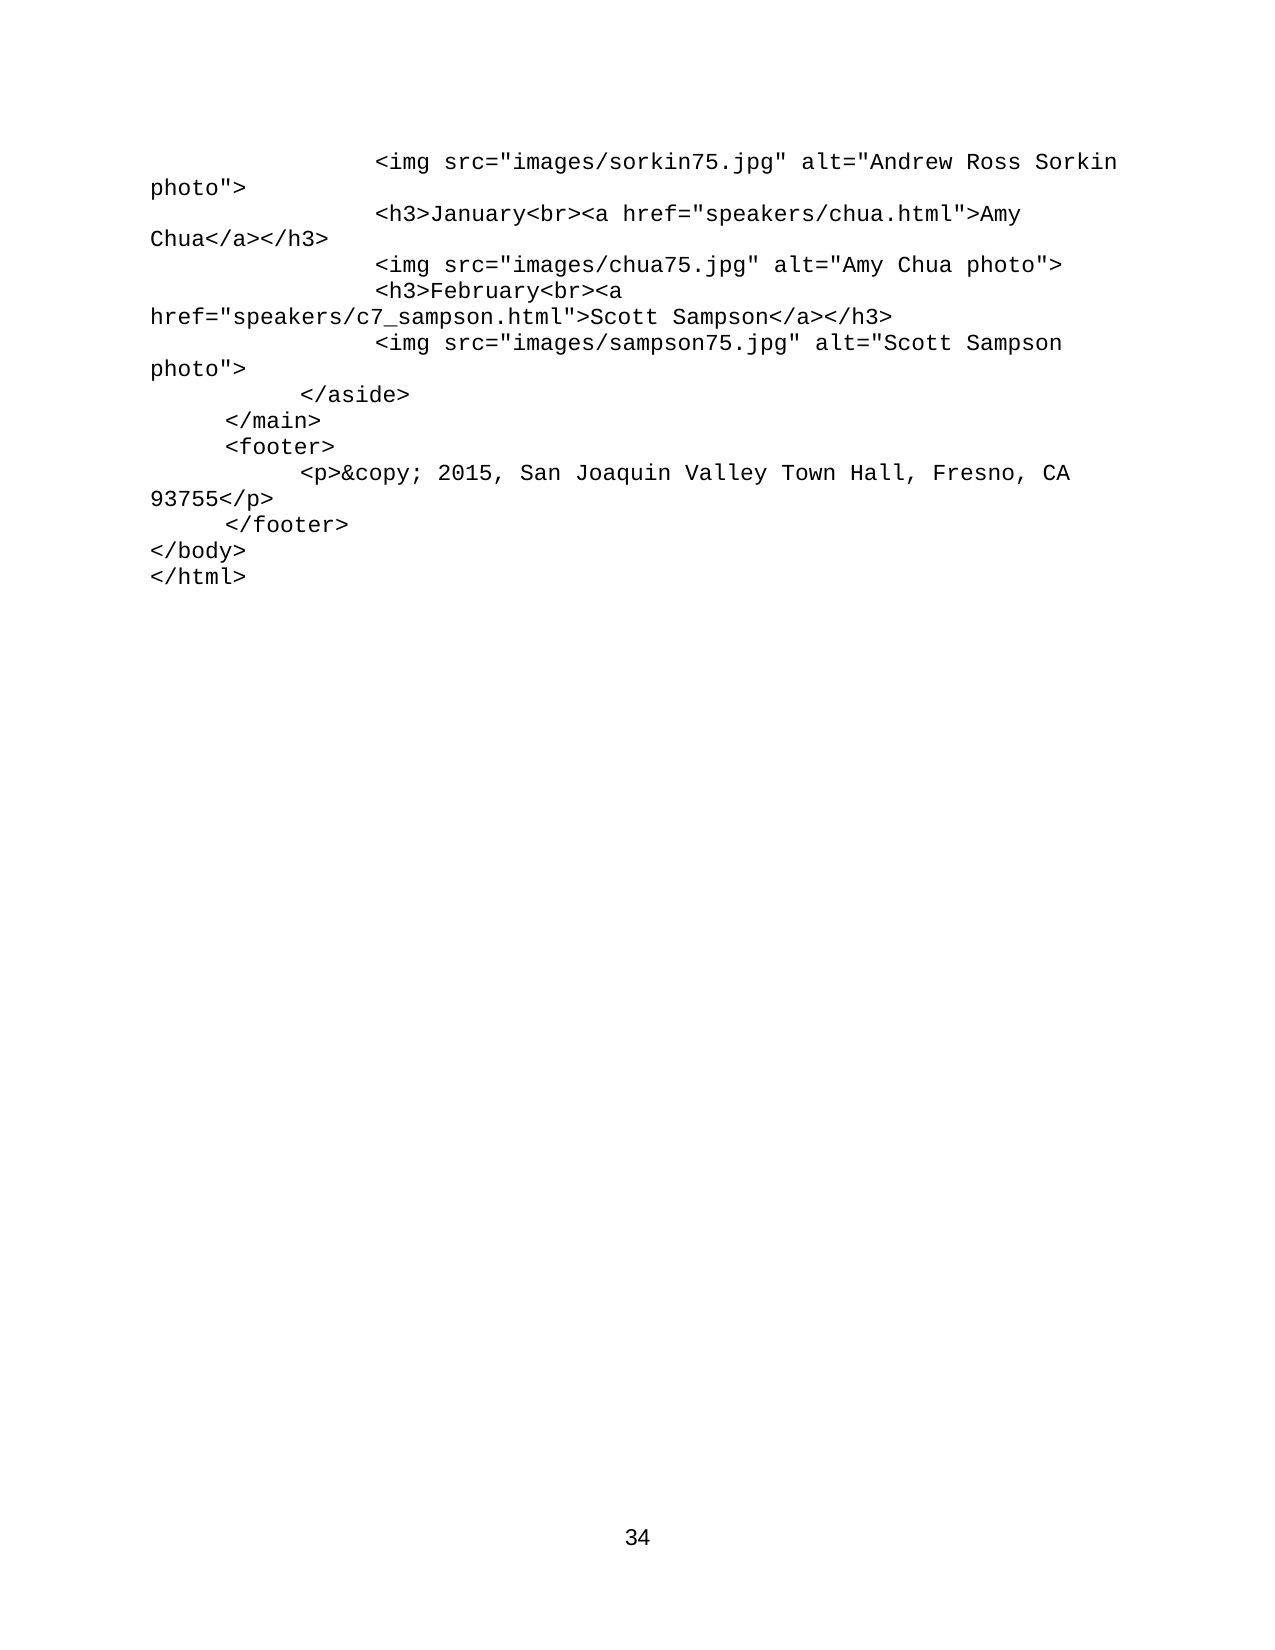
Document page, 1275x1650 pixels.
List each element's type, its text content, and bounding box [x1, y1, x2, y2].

text <h3>February<br><a href="speakers/c7_sampson.html">Scott Sampson</a></h3> [150, 280, 1125, 332]
text <img src="images/sorkin75.jpg" alt="Andrew Ross Sorkin photo"> [150, 150, 1125, 202]
text </body> [150, 539, 1125, 565]
text <img src="images/sampson75.jpg" alt="Scott Sampson photo"> [150, 332, 1125, 383]
text <p>&copy; 2015, San Joaquin Valley Town Hall, Fresno, CA 93755</p> [150, 461, 1125, 513]
text <h3>January<br><a href="speakers/chua.html">Amy Chua</a></h3> [150, 202, 1125, 254]
text <footer> [150, 435, 1125, 461]
text </html> [150, 565, 1125, 591]
text </main> [150, 409, 1125, 435]
text </footer> [150, 513, 1125, 539]
text </aside> [150, 383, 1125, 409]
text <img src="images/chua75.jpg" alt="Amy Chua photo"> [150, 254, 1125, 280]
